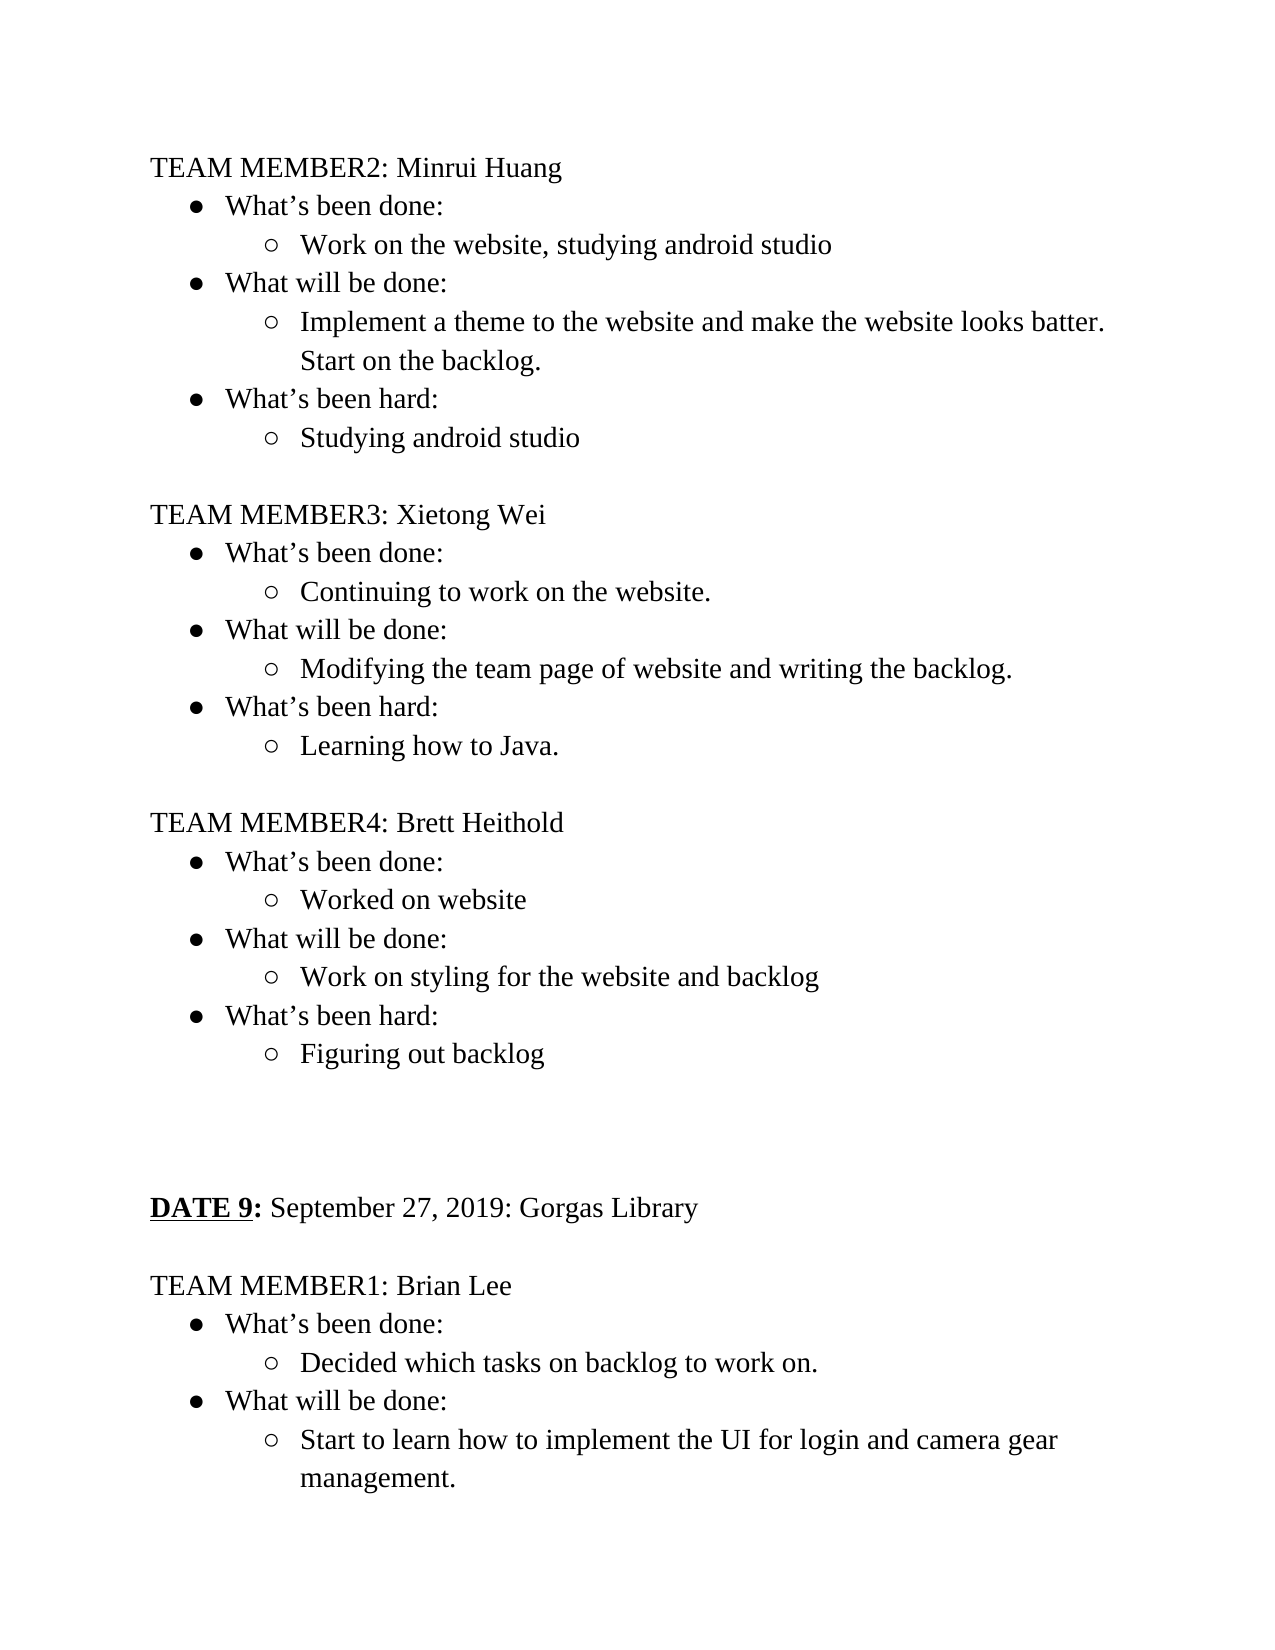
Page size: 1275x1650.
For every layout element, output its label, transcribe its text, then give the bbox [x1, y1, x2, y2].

list Implement a theme to the website and make the website looks batter. Start on the backlog. [262, 304, 1125, 376]
list Studying android studio [262, 420, 1125, 453]
list What’s been done: [187, 1306, 1125, 1340]
list What will be done: [187, 921, 1125, 954]
text TEAM MEMBER4: Brett Heithold [150, 805, 1125, 839]
list Work on the website, studying android studio [262, 227, 1125, 261]
list Figuring out backlog [262, 1036, 1125, 1070]
list What’s been done: [187, 844, 1125, 877]
list What’s been done: [187, 188, 1125, 222]
list What will be done: [187, 1383, 1125, 1417]
text TEAM MEMBER3: Xietong Wei [150, 497, 1125, 530]
list Decided which tasks on backlog to work on. [262, 1345, 1125, 1378]
list Learning how to Java. [262, 728, 1125, 762]
list Modifying the team page of website and writing the backlog. [262, 651, 1125, 684]
list Continuing to work on the website. [262, 574, 1125, 607]
list What will be done: [187, 612, 1125, 646]
text TEAM MEMBER2: Minrui Huang [150, 150, 1125, 183]
list What’s been done: [187, 535, 1125, 569]
list Start to learn how to implement the UI for login and camera gear management. [262, 1422, 1125, 1494]
list Work on styling for the website and backlog [262, 959, 1125, 993]
list What’s been hard: [187, 998, 1125, 1031]
list What’s been hard: [187, 689, 1125, 723]
text TEAM MEMBER1: Brian Lee [150, 1268, 1125, 1301]
list What will be done: [187, 266, 1125, 299]
list Worked on website [262, 882, 1125, 916]
list What’s been hard: [187, 381, 1125, 415]
text DATE 9: September 27, 2019: Gorgas Library [150, 1191, 1125, 1224]
